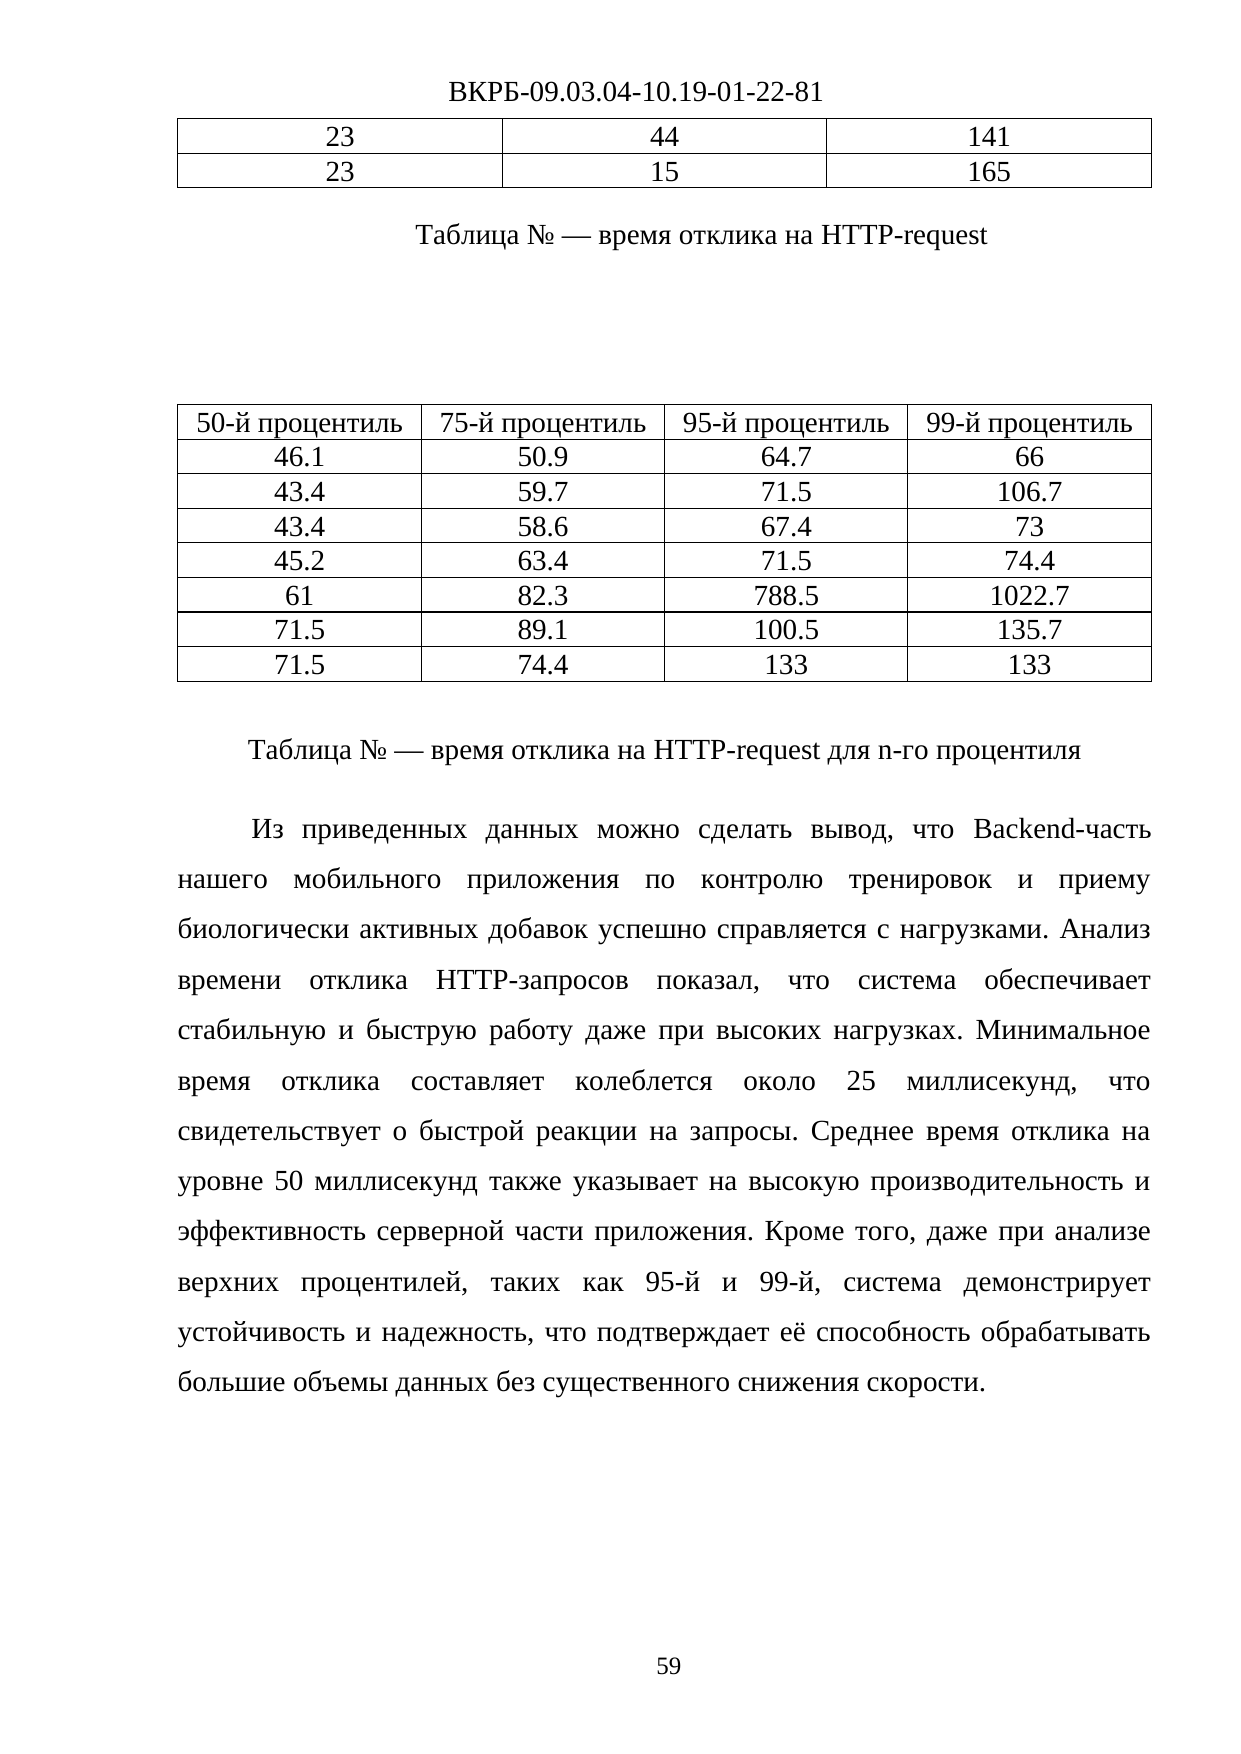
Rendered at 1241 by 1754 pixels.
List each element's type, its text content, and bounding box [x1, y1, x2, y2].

table_cell 44 [503, 119, 826, 153]
table_cell 23 [178, 154, 502, 187]
table_cell 61 [178, 578, 421, 611]
table_cell 135.7 [908, 613, 1151, 646]
text Таблица № — время отклика на HTTP-request для n-го процентиля [177, 682, 1152, 766]
table_cell 50.9 [422, 440, 664, 473]
table_cell 71.5 [178, 613, 421, 646]
table_cell 82.3 [422, 578, 664, 611]
table_cell 64.7 [665, 440, 907, 473]
table_cell 73 [908, 509, 1151, 542]
table_cell 71.5 [665, 474, 907, 508]
table_header 50-й процентиль [178, 405, 421, 438]
table_cell 23 [178, 119, 502, 153]
table_header 75-й процентиль [422, 405, 664, 438]
table_cell 133 [665, 647, 907, 681]
table_cell 46.1 [178, 440, 421, 473]
table_cell 74.4 [908, 543, 1151, 577]
text Из приведенных данных можно сделать вывод, что Backend-часть нашего мобильного приложения по контролю тренировок и приему биологически активных добавок успешно справляется с нагрузками. Анализ времени отклика HTTP-запросов показал, что система обеспечивает стабильную и быструю работу даже при высоких нагрузках. Минимальное время отклика составляет колеблется около 25 миллисекунд, что свидетельствует о быстрой реакции на запросы. Среднее время отклика на уровне 50 миллисекунд также указывает на высокую производительность и эффективность серверной части приложения. Кроме того, даже при анализе верхних процентилей, таких как 95-й и 99-й, система демонстрирует устойчивость и надежность, что подтверждает её способность обрабатывать большие объемы данных без существенного снижения скорости. [177, 811, 1152, 1398]
table_cell 15 [503, 154, 826, 187]
table_cell 67.4 [665, 509, 907, 542]
table_cell 74.4 [422, 647, 664, 681]
text Таблица № — время отклика на HTTP-request [177, 217, 1152, 301]
table_cell 66 [908, 440, 1151, 473]
table_cell 1022.7 [908, 578, 1151, 611]
table_cell 106.7 [908, 474, 1151, 508]
table_cell 89.1 [422, 613, 664, 646]
table_cell 43.4 [178, 474, 421, 508]
table_cell 165 [827, 154, 1151, 187]
table_cell 43.4 [178, 509, 421, 542]
table_cell 141 [827, 119, 1151, 153]
table_cell 59.7 [422, 474, 664, 508]
table_cell 133 [908, 647, 1151, 681]
table_header 99-й процентиль [908, 405, 1151, 438]
table_cell 100.5 [665, 613, 907, 646]
table_cell 788.5 [665, 578, 907, 611]
table_cell 71.5 [665, 543, 907, 577]
table_header 95-й процентиль [665, 405, 907, 438]
table_cell 71.5 [178, 647, 421, 681]
table_cell 58.6 [422, 509, 664, 542]
table_cell 45.2 [178, 543, 421, 577]
table_cell 63.4 [422, 543, 664, 577]
